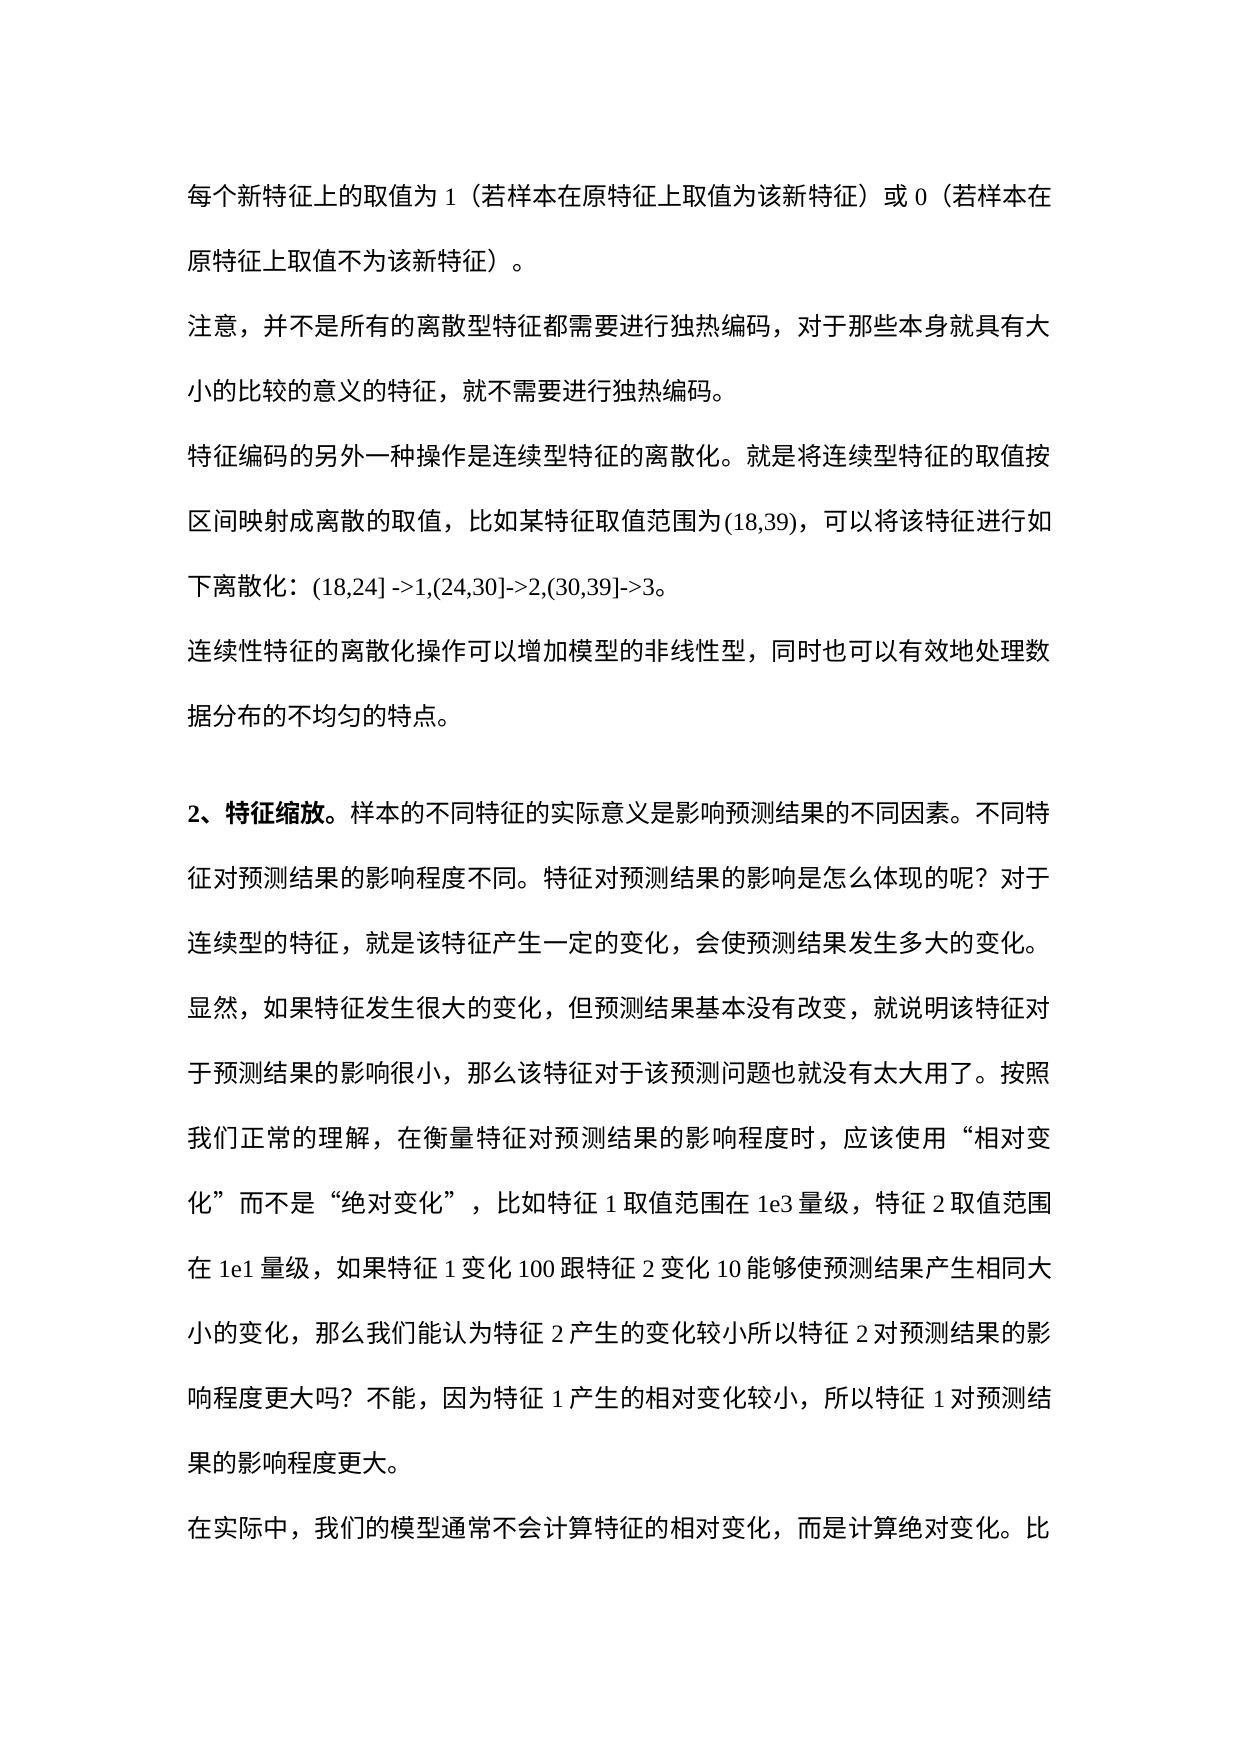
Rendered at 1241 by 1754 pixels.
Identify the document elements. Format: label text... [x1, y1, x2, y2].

text 连续性特征的离散化操作可以增加模型的非线性型，同时也可以有效地处理数据分布的不均匀的特点。 [187, 617, 1053, 747]
text 注意，并不是所有的离散型特征都需要进行独热编码，对于那些本身就具有大小的比较的意义的特征，就不需要进行独热编码。 [187, 292, 1053, 422]
text 解决这个问题的通常做法是“独热编码（one-hot-encoding）”，它的意思是将一个特征拆成多个新特征，每个新特征对应于原特征的一个取值，然后样本在每个新特征上的取值为1（若样本在原特征上取值为该新特征）或0（若样本在原特征上取值不为该新特征）。 [187, 162, 1053, 292]
text 特征编码的另外一种操作是连续型特征的离散化。就是将连续型特征的取值按区间映射成离散的取值，比如某特征取值范围为(18,39)，可以将该特征进行如下离散化：(18,24] ->1,(24,30]->2,(30,39]->3。 [187, 422, 1053, 617]
